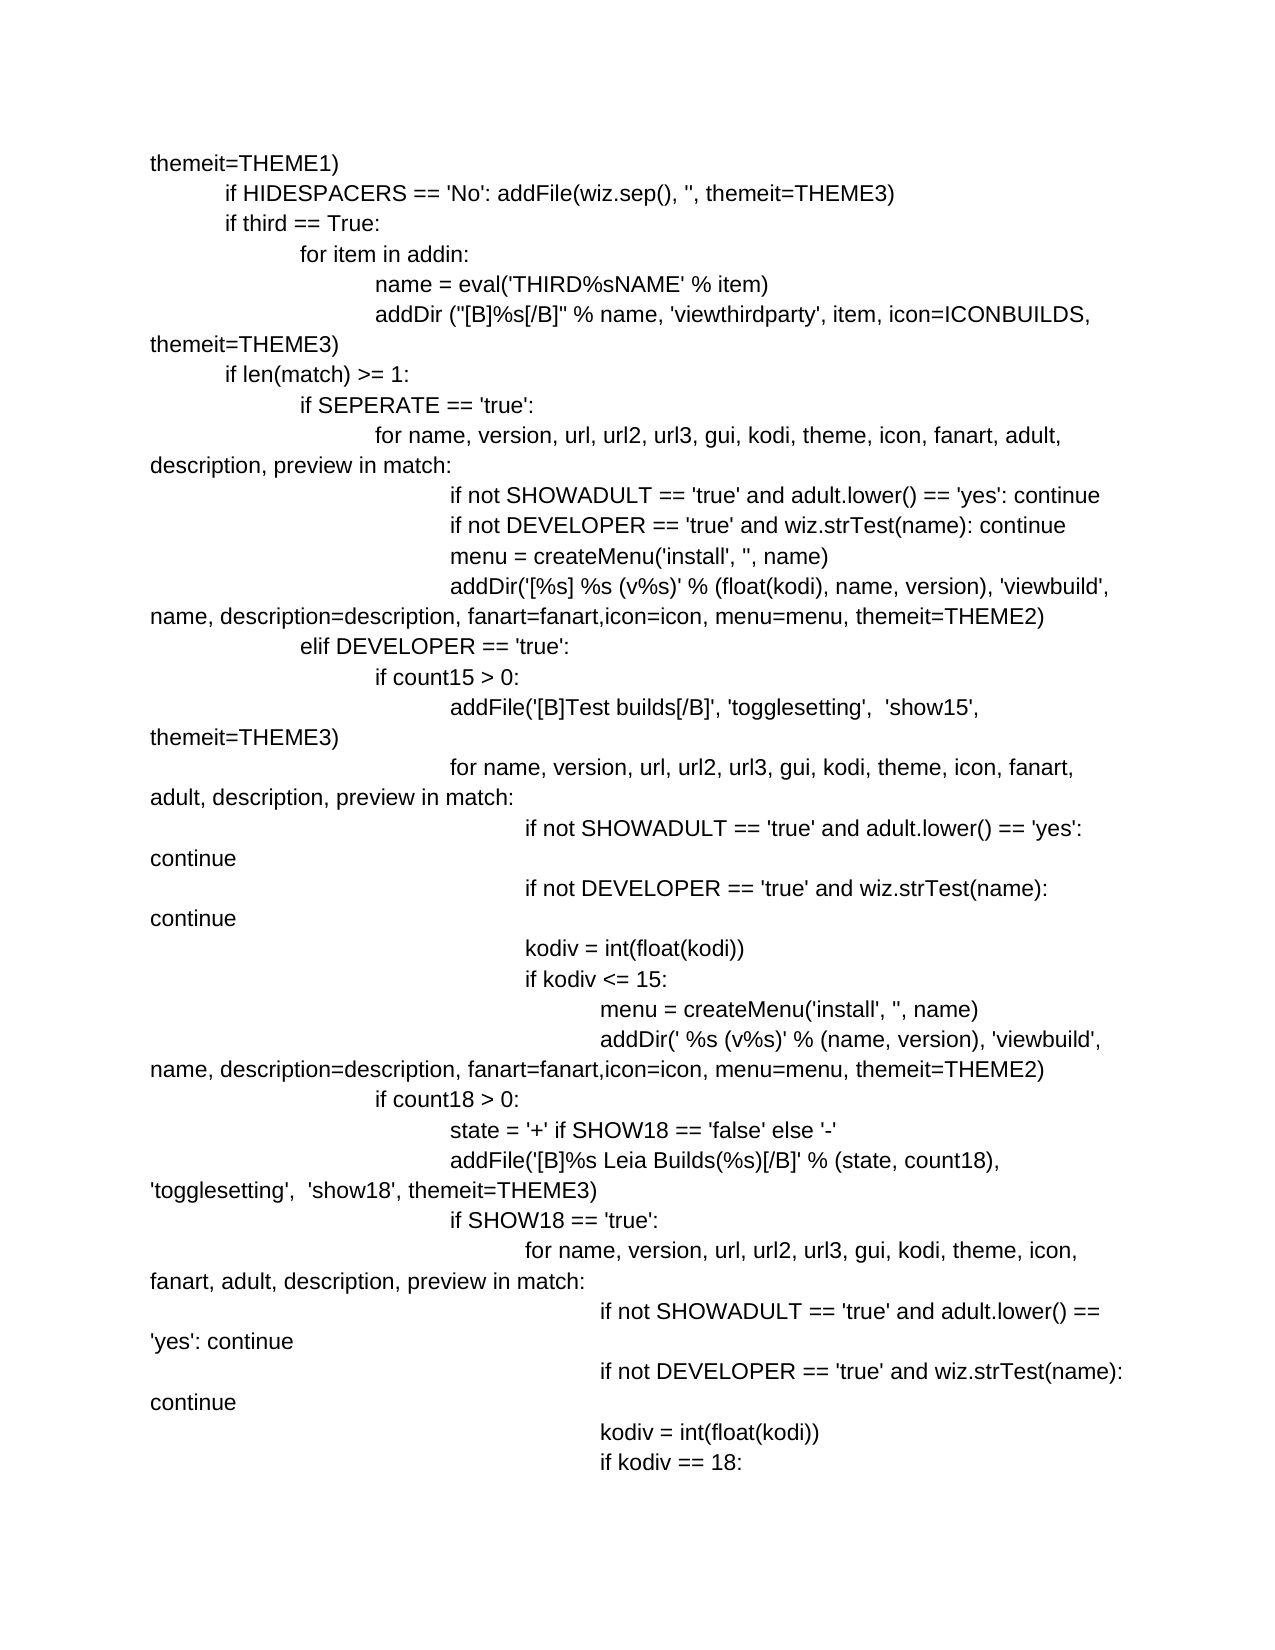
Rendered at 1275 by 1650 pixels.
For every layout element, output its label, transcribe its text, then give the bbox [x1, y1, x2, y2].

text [150, 150, 1125, 176]
text if count18 > 0: [150, 1086, 1125, 1113]
text addDir ("[B]%s[/B]" % name, 'viewthirdparty', item, icon=ICONBUILDS, themeit=THEME3) [150, 301, 1125, 358]
text if not SHOWADULT == 'true' and adult.lower() == 'yes': continue [150, 814, 1125, 871]
text addDir('[%s] %s (v%s)' % (float(kodi), name, version), 'viewbuild', name, description=description, fanart=fanart,icon=icon, menu=menu, themeit=THEME2) [150, 573, 1125, 629]
text addFile('[B]%s Leia Builds(%s)[/B]' % (state, count18), 'togglesetting', 'show18', themeit=THEME3) [150, 1147, 1125, 1203]
text elif DEVELOPER == 'true': [150, 633, 1125, 660]
text for name, version, url, url2, url3, gui, kodi, theme, icon, fanart, adult, description, preview in match: [150, 754, 1125, 811]
text addFile('[B]Test builds[/B]', 'togglesetting', 'show15', themeit=THEME3) [150, 694, 1125, 750]
text for name, version, url, url2, url3, gui, kodi, theme, icon, fanart, adult, description, preview in match: [150, 1237, 1125, 1294]
text menu = createMenu('install', '', name) [150, 996, 1125, 1022]
text if SEPERATE == 'true': [150, 392, 1125, 418]
text name = eval('THIRD%sNAME' % item) [150, 271, 1125, 297]
text addDir(' %s (v%s)' % (name, version), 'viewbuild', name, description=description, fanart=fanart,icon=icon, menu=menu, themeit=THEME2) [150, 1026, 1125, 1083]
text for item in addin: [150, 241, 1125, 267]
text if not DEVELOPER == 'true' and wiz.strTest(name): continue [150, 512, 1125, 539]
text if third == True: [150, 210, 1125, 237]
text if SHOW18 == 'true': [150, 1207, 1125, 1234]
text if not SHOWADULT == 'true' and adult.lower() == 'yes': continue [150, 1298, 1125, 1354]
text kodiv = int(float(kodi)) [150, 935, 1125, 962]
text if kodiv == 18: [150, 1449, 1125, 1475]
text if not SHOWADULT == 'true' and adult.lower() == 'yes': continue [150, 482, 1125, 509]
text kodiv = int(float(kodi)) [150, 1419, 1125, 1445]
text if not DEVELOPER == 'true' and wiz.strTest(name): continue [150, 875, 1125, 932]
text if kodiv <= 15: [150, 966, 1125, 992]
text menu = createMenu('install', '', name) [150, 543, 1125, 569]
text for name, version, url, url2, url3, gui, kodi, theme, icon, fanart, adult, description, preview in match: [150, 422, 1125, 478]
text if not DEVELOPER == 'true' and wiz.strTest(name): continue [150, 1358, 1125, 1415]
text state = '+' if SHOW18 == 'false' else '-' [150, 1117, 1125, 1143]
text if HIDESPACERS == 'No': addFile(wiz.sep(), '', themeit=THEME3) [150, 180, 1125, 207]
text if count15 > 0: [150, 663, 1125, 690]
text if len(match) >= 1: [150, 361, 1125, 388]
